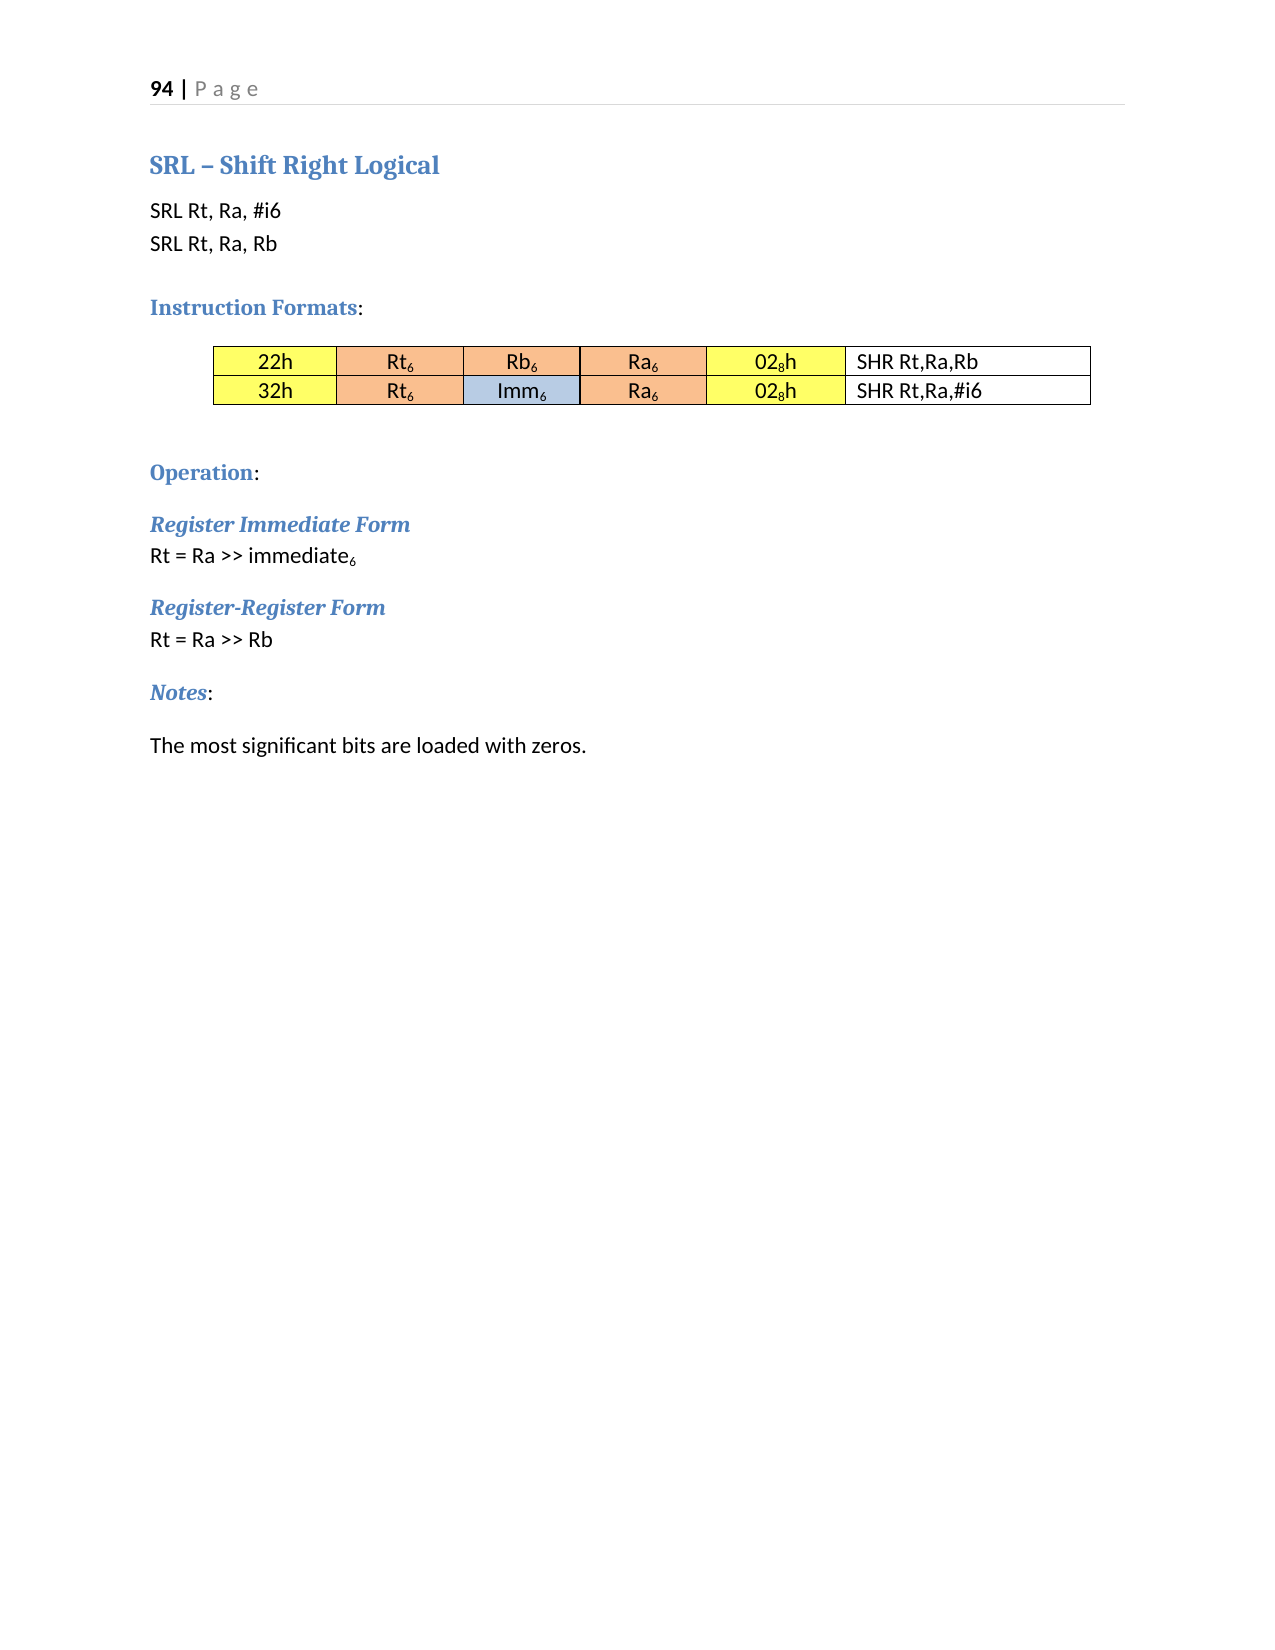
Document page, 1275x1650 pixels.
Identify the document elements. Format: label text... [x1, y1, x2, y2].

text Rt = Ra >> Rb [150, 625, 1125, 653]
text Rt = Ra >> immediate6 [150, 542, 1125, 570]
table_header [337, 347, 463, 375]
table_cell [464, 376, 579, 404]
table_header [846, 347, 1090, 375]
text Notes: [150, 678, 1125, 706]
text Instruction Formats: [150, 293, 1125, 321]
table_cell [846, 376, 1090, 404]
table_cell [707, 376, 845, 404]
text The most significant bits are loaded with zeros. [150, 731, 1125, 759]
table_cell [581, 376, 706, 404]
text SRL Rt, Ra, Rb [150, 229, 1125, 257]
text Operation: [150, 458, 1125, 486]
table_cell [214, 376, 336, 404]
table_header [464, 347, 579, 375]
subtitle SRL – Shift Right Logical [150, 150, 1125, 181]
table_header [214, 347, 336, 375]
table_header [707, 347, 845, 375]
subtitle Register-Register Form [150, 595, 1125, 621]
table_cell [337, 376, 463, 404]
text SRL Rt, Ra, #i6 [150, 197, 1125, 225]
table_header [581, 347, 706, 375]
subtitle Register Immediate Form [150, 511, 1125, 538]
